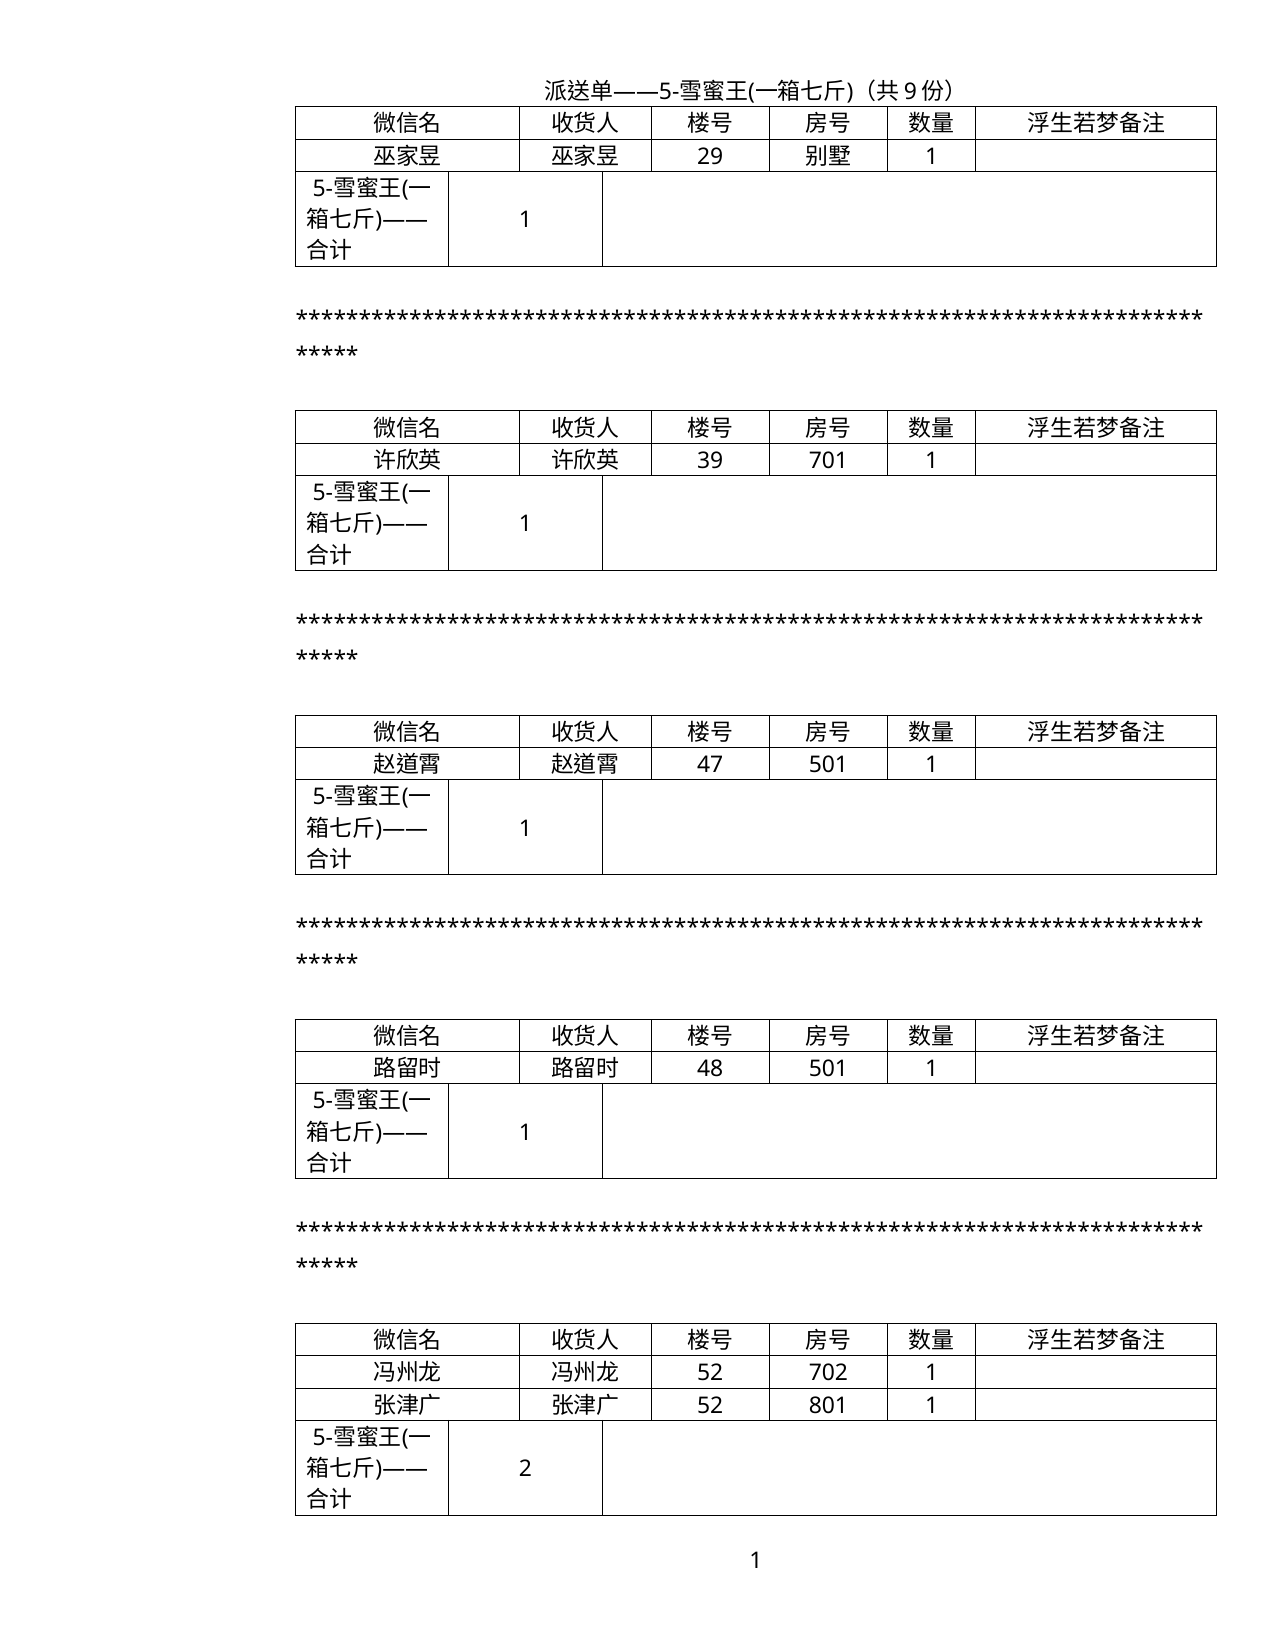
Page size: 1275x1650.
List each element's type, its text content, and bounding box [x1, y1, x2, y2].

table_cell [976, 1052, 1216, 1083]
table_cell 1 [888, 1389, 975, 1420]
table_cell 47 [652, 748, 769, 779]
text ***************************************************************************** [295, 607, 1216, 674]
table_cell [976, 140, 1216, 171]
table_header 房号 [770, 1324, 887, 1355]
table_cell 张津广 [296, 1389, 519, 1420]
table_cell 5-雪蜜王(一箱七斤)——合计 [296, 1421, 448, 1514]
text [295, 303, 1216, 370]
table_cell 1 [888, 748, 975, 779]
table_header 数量 [888, 411, 975, 443]
table_cell 路留时 [520, 1052, 651, 1083]
table_header 浮生若梦备注 [976, 1324, 1216, 1355]
table_header 数量 [888, 1020, 975, 1051]
table_cell 1 [449, 780, 602, 874]
table_cell 1 [888, 1356, 975, 1387]
table_header 数量 [888, 1324, 975, 1355]
table_cell [603, 1084, 1216, 1178]
table_cell 5-雪蜜王(一箱七斤)——合计 [296, 476, 448, 570]
table_header 数量 [888, 107, 975, 138]
table_header 微信名 [296, 1324, 519, 1355]
table_header 浮生若梦备注 [976, 107, 1216, 138]
table_header 房号 [770, 411, 887, 443]
table_cell 1 [888, 444, 975, 475]
table_cell [976, 748, 1216, 779]
table_cell 赵道霄 [520, 748, 651, 779]
table_header 房号 [770, 716, 887, 747]
table_header 房号 [770, 1020, 887, 1051]
table_header 楼号 [652, 411, 769, 443]
table_header 微信名 [296, 107, 519, 138]
table_cell [976, 1389, 1216, 1420]
table_cell 2 [449, 1421, 602, 1514]
table_cell 1 [449, 1084, 602, 1178]
table_cell 赵道霄 [296, 748, 519, 779]
table_cell 501 [770, 1052, 887, 1083]
table_cell 冯州龙 [520, 1356, 651, 1387]
table_header 楼号 [652, 1020, 769, 1051]
table_cell 1 [888, 1052, 975, 1083]
table_cell 1 [449, 172, 602, 266]
text ***************************************************************************** [295, 911, 1216, 978]
table_header 浮生若梦备注 [976, 716, 1216, 747]
table_cell [976, 444, 1216, 475]
table_cell 702 [770, 1356, 887, 1387]
table_header 微信名 [296, 1020, 519, 1051]
table_cell 许欣英 [520, 444, 651, 475]
table_header 收货人 [520, 411, 651, 443]
table_cell 801 [770, 1389, 887, 1420]
table_cell 501 [770, 748, 887, 779]
table_cell 52 [652, 1356, 769, 1387]
table_header 收货人 [520, 1020, 651, 1051]
table_cell [976, 1356, 1216, 1387]
table_cell 29 [652, 140, 769, 171]
table_header 微信名 [296, 716, 519, 747]
table_header 收货人 [520, 1324, 651, 1355]
table_header 微信名 [296, 411, 519, 443]
table_cell [603, 780, 1216, 874]
table_header 房号 [770, 107, 887, 138]
table_header 楼号 [652, 1324, 769, 1355]
table_cell [603, 172, 1216, 266]
table_cell 48 [652, 1052, 769, 1083]
table_header 收货人 [520, 107, 651, 138]
table_cell 巫家昱 [520, 140, 651, 171]
table_cell 5-雪蜜王(一箱七斤)——合计 [296, 172, 448, 266]
table_header 收货人 [520, 716, 651, 747]
table_cell 巫家昱 [296, 140, 519, 171]
table_cell 张津广 [520, 1389, 651, 1420]
table_header 浮生若梦备注 [976, 1020, 1216, 1051]
table_cell 5-雪蜜王(一箱七斤)——合计 [296, 780, 448, 874]
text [295, 1215, 1216, 1282]
table_header 楼号 [652, 107, 769, 138]
table_header 浮生若梦备注 [976, 411, 1216, 443]
table_cell 1 [888, 140, 975, 171]
table_cell 39 [652, 444, 769, 475]
table_cell 路留时 [296, 1052, 519, 1083]
table_cell 许欣英 [296, 444, 519, 475]
table_header 数量 [888, 716, 975, 747]
table_cell [603, 1421, 1216, 1514]
table_cell 1 [449, 476, 602, 570]
table_cell 5-雪蜜王(一箱七斤)——合计 [296, 1084, 448, 1178]
table_cell 别墅 [770, 140, 887, 171]
table_cell 701 [770, 444, 887, 475]
table_cell 冯州龙 [296, 1356, 519, 1387]
table_cell 52 [652, 1389, 769, 1420]
table_header 楼号 [652, 716, 769, 747]
table_cell [603, 476, 1216, 570]
